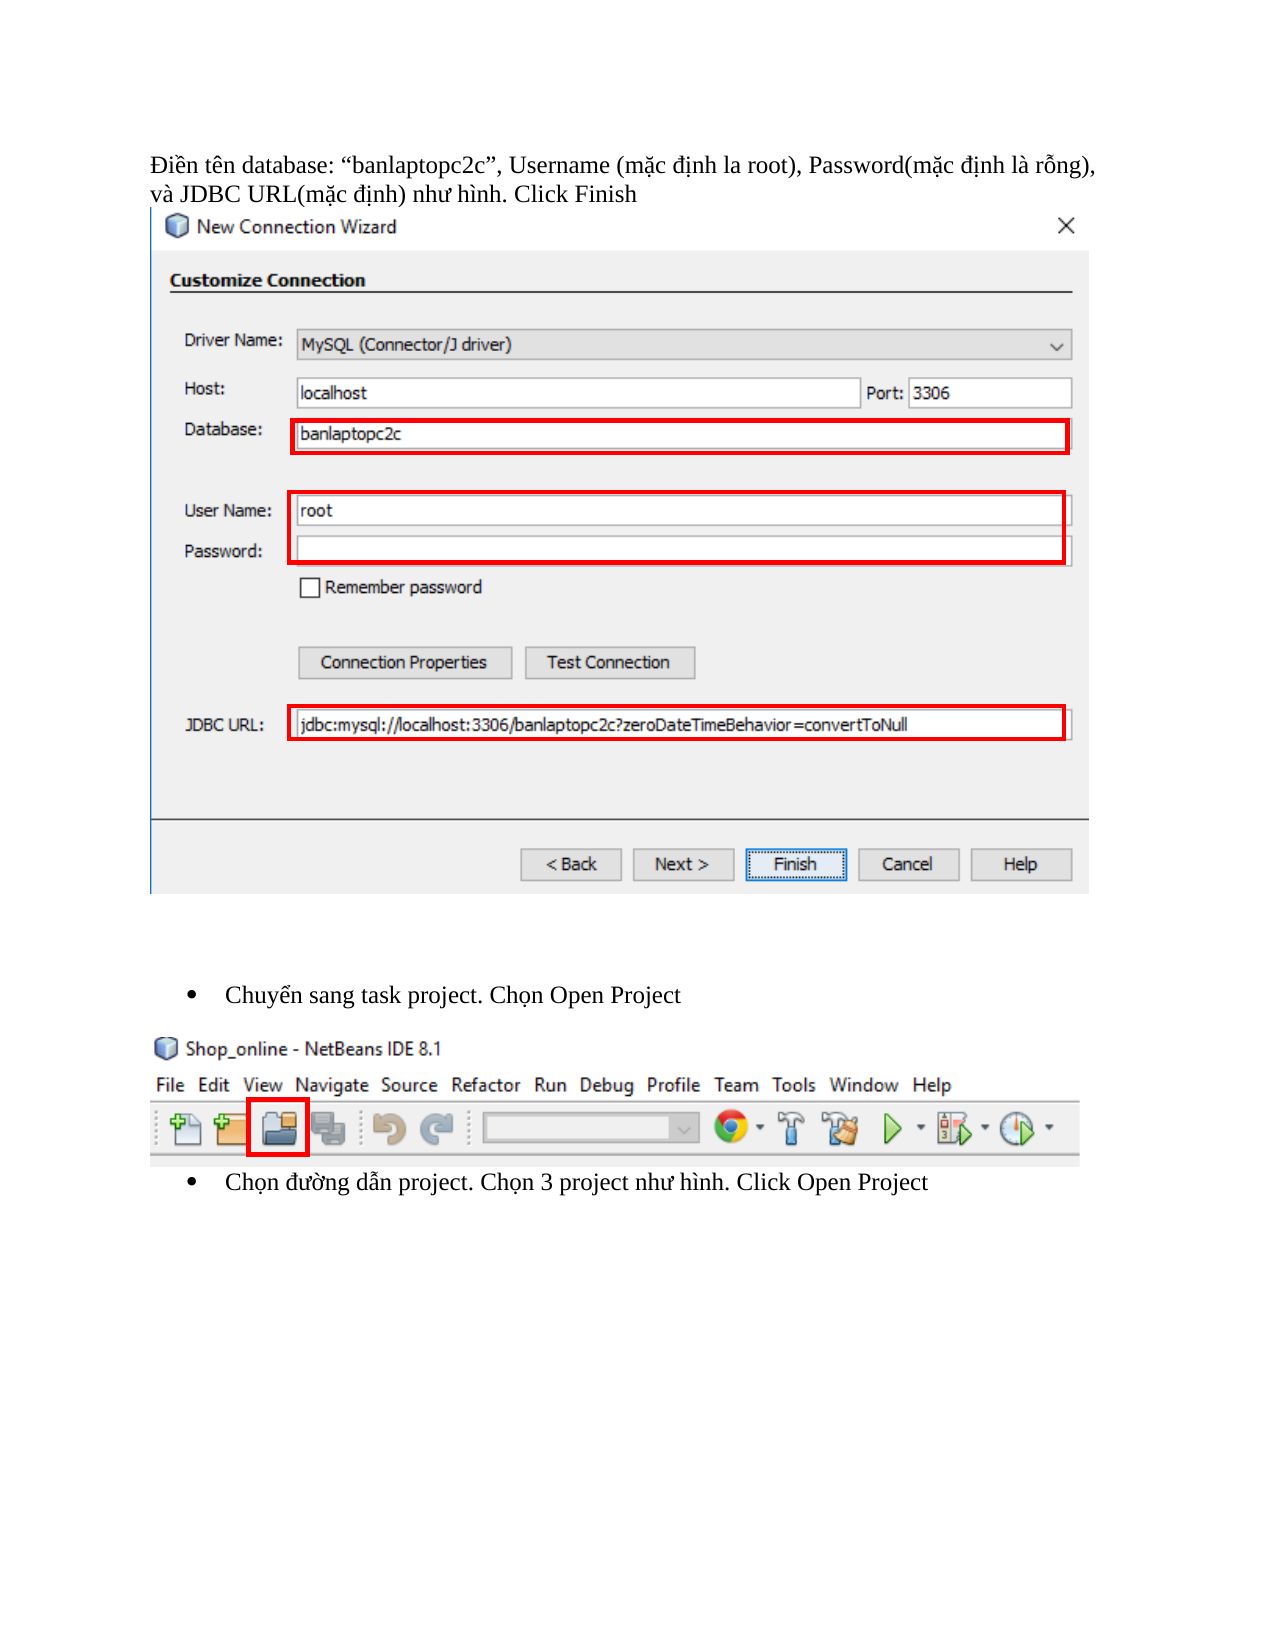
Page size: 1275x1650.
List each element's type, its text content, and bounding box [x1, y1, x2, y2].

list Chọn đường dẫn project. Chọn 3 project như hình. Click Open Project [187, 1167, 1125, 1196]
picture [150, 207, 1089, 894]
list Chuyển sang task project. Chọn Open Project [187, 980, 1125, 1008]
picture [150, 1037, 1080, 1167]
text Điền tên database: “banlaptopc2c”, Username (mặc định la root), Password(mặc định là rỗng), và JDBC URL(mặc định) như hình. Click Finish [150, 150, 1125, 207]
